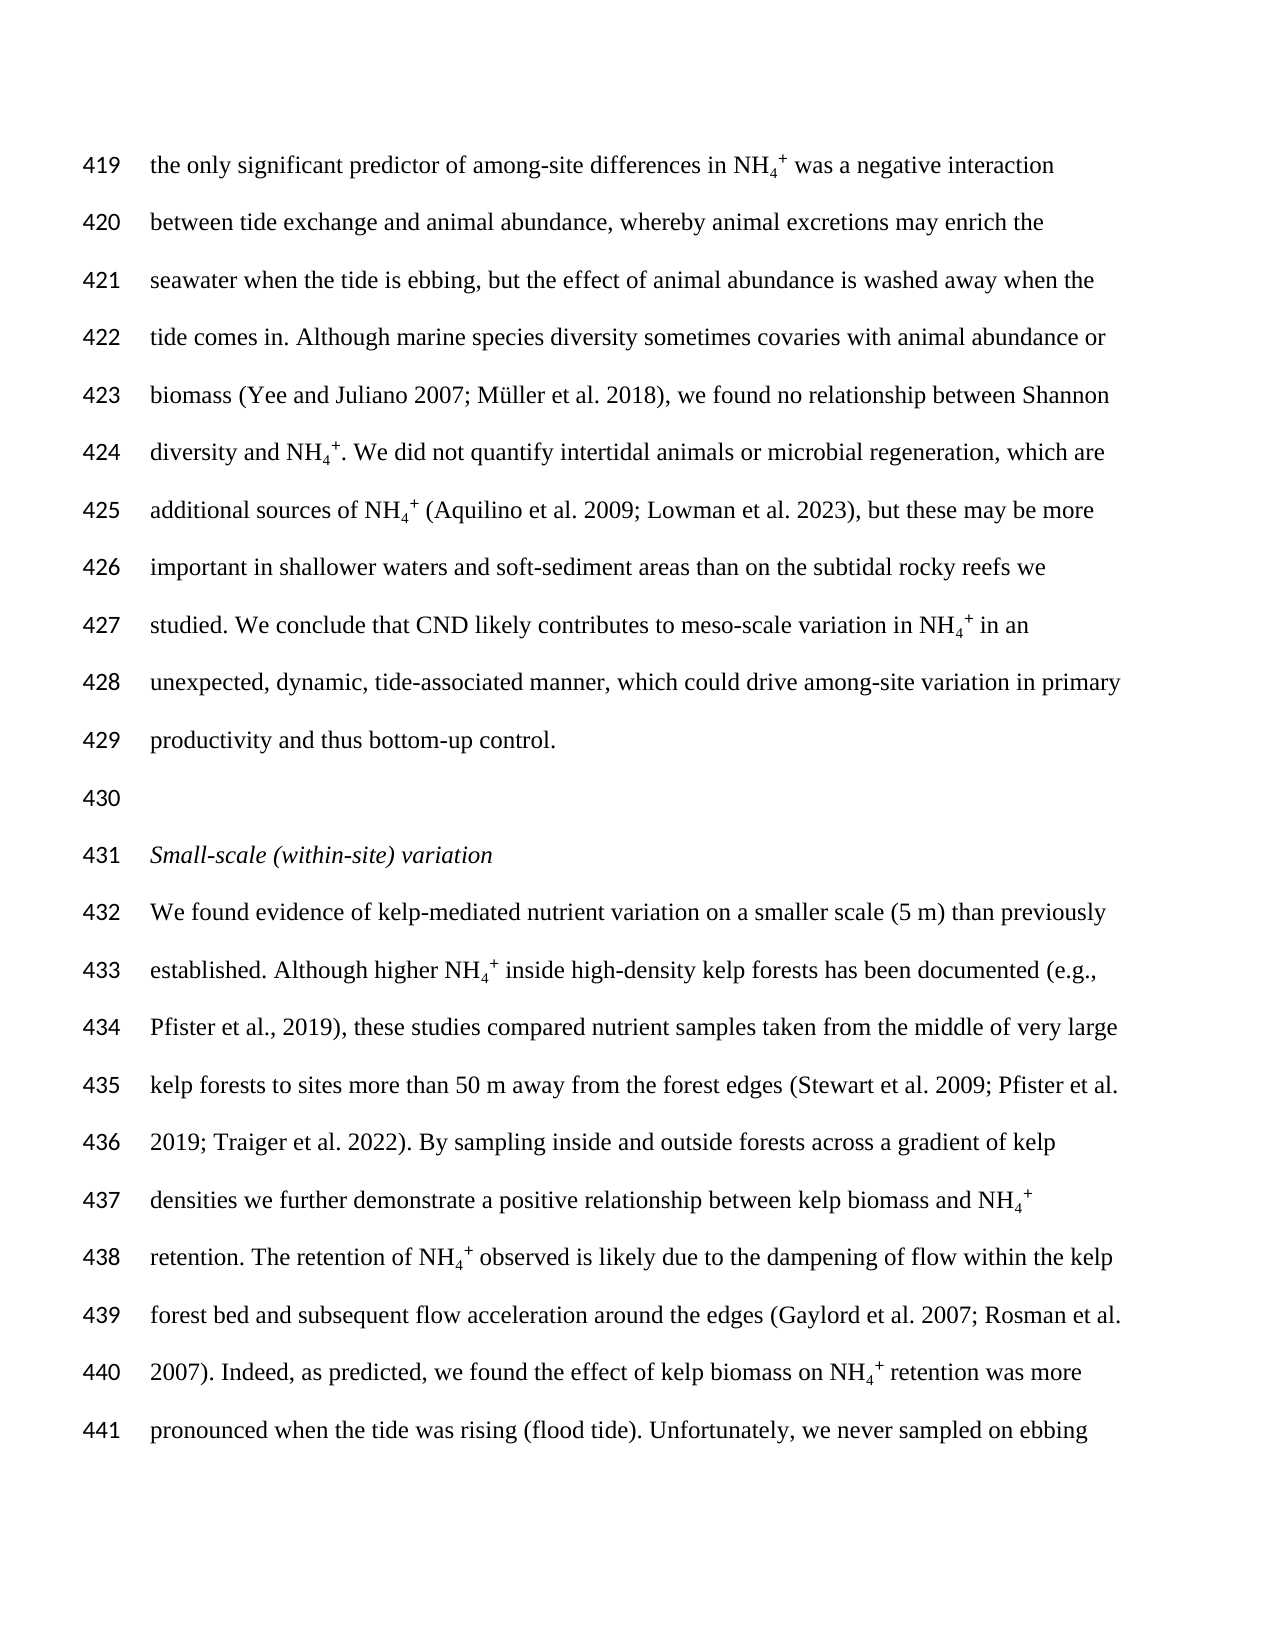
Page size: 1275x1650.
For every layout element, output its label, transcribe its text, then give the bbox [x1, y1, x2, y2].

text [150, 897, 1125, 1444]
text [150, 150, 1125, 754]
text Small-scale (within-site) variation [150, 840, 1125, 869]
